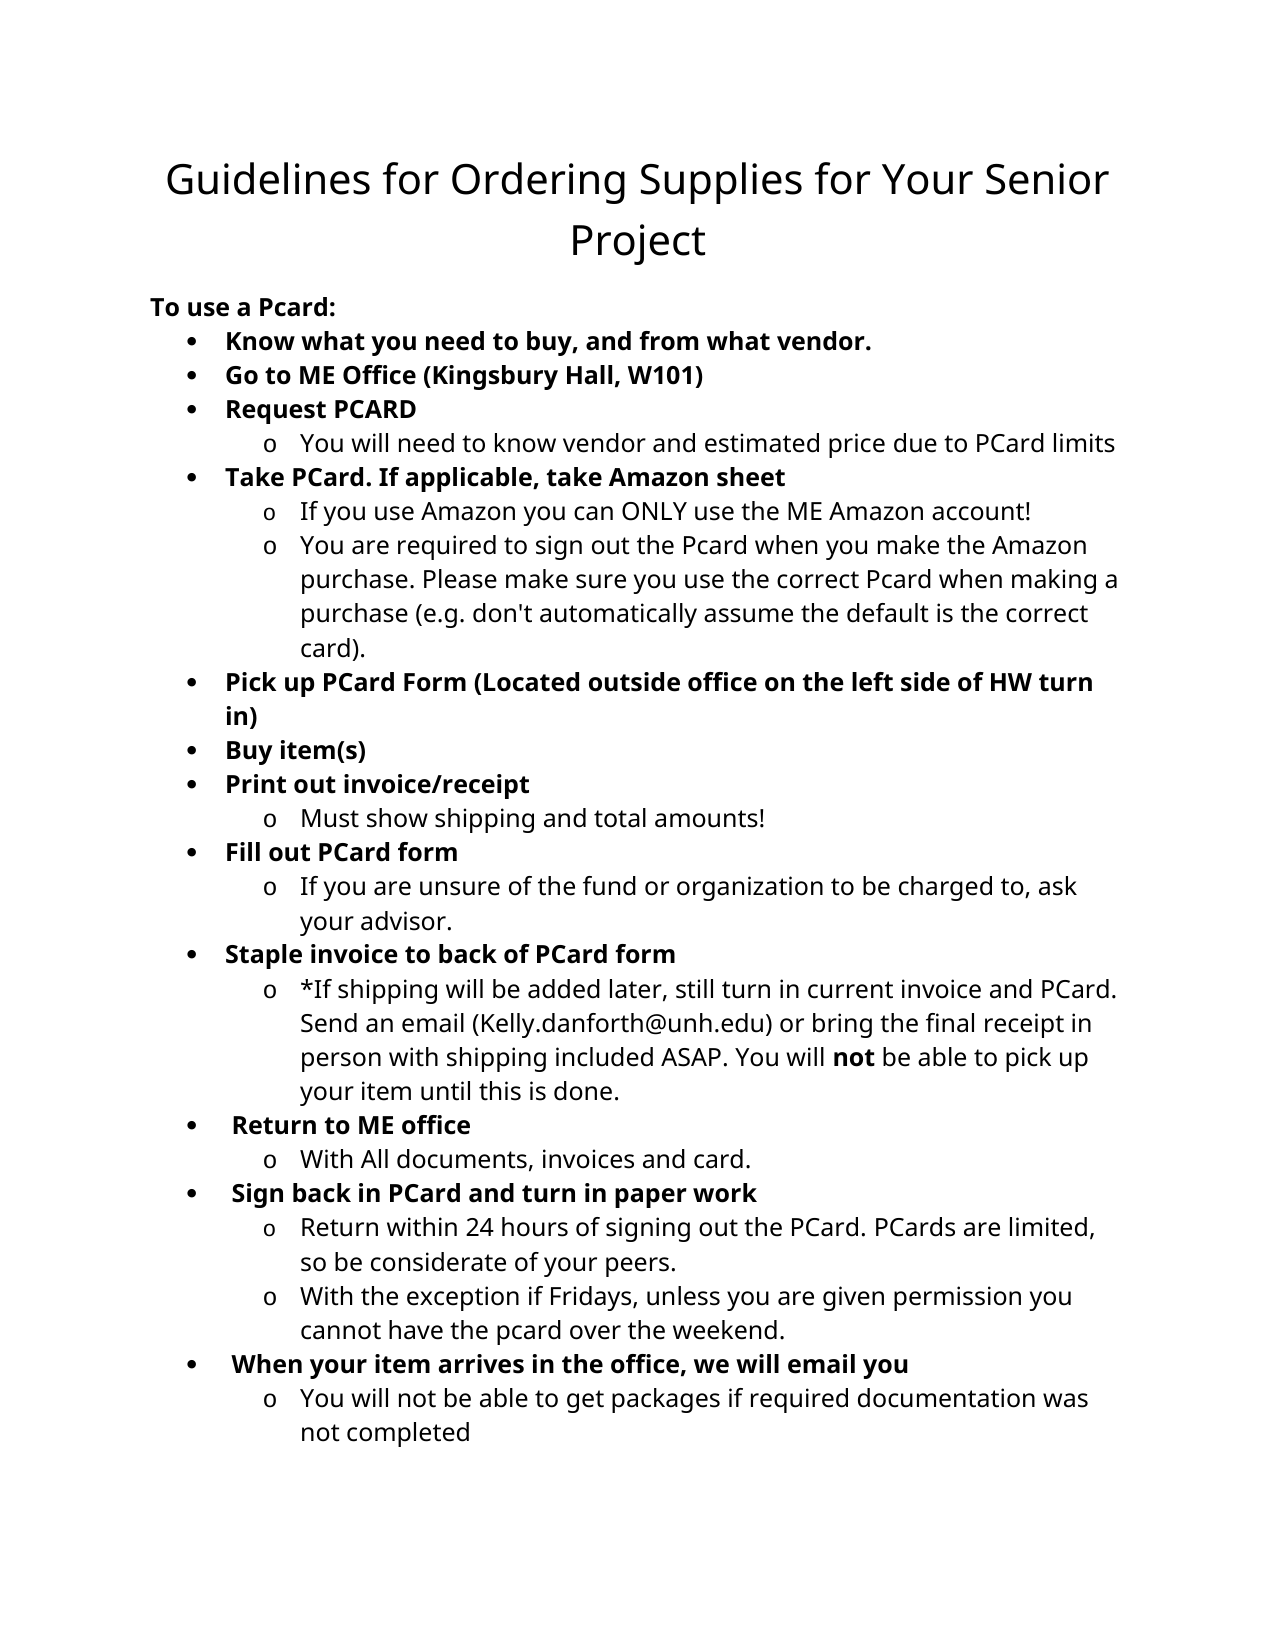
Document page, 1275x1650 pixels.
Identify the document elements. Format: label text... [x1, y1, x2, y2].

list Know what you need to buy, and from what vendor. [187, 323, 1125, 357]
list You are required to sign out the Pcard when you make the Amazon purchase. Please make sure you use the correct Pcard when making a purchase (e.g. don't automatically assume the default is the correct card). [262, 528, 1125, 664]
list With All documents, invoices and card. [262, 1142, 1125, 1176]
list Print out invoice/receipt [187, 766, 1125, 801]
list Go to ME Office (Kingsbury Hall, W101) [187, 357, 1125, 391]
list *If shipping will be added later, still turn in current invoice and PCard. Send an email (Kelly.danforth@unh.edu) or bring the final receipt in person with shipping included ASAP. You will not be able to pick up your item until this is done. [262, 971, 1125, 1108]
list If you use Amazon you can ONLY use the ME Amazon account! [262, 494, 1125, 528]
list Staple invoice to back of PCard form [187, 937, 1125, 971]
list Buy item(s) [187, 732, 1125, 766]
list Request PCARD [187, 391, 1125, 425]
list With the exception if Fridays, unless you are given permission you cannot have the pcard over the weekend. [262, 1278, 1125, 1347]
list Pick up PCard Form (Located outside office on the left side of HW turn in) [187, 664, 1125, 732]
list Sign back in PCard and turn in paper work [187, 1176, 1125, 1210]
list Return within 24 hours of signing out the PCard. PCards are limited, so be considerate of your peers. [262, 1210, 1125, 1278]
list Fill out PCard form [187, 835, 1125, 869]
text To use a Pcard: [150, 289, 1125, 323]
text Guidelines for Ordering Supplies for Your Senior Project [150, 150, 1125, 268]
list Must show shipping and total amounts! [262, 801, 1125, 835]
list Return to ME office [187, 1108, 1125, 1142]
list Take PCard. If applicable, take Amazon sheet [187, 460, 1125, 494]
list You will need to know vendor and estimated price due to PCard limits [262, 425, 1125, 460]
list You will not be able to get packages if required documentation was not completed [262, 1381, 1125, 1449]
list When your item arrives in the office, we will email you [187, 1347, 1125, 1381]
list If you are unsure of the fund or organization to be charged to, ask your advisor. [262, 869, 1125, 937]
